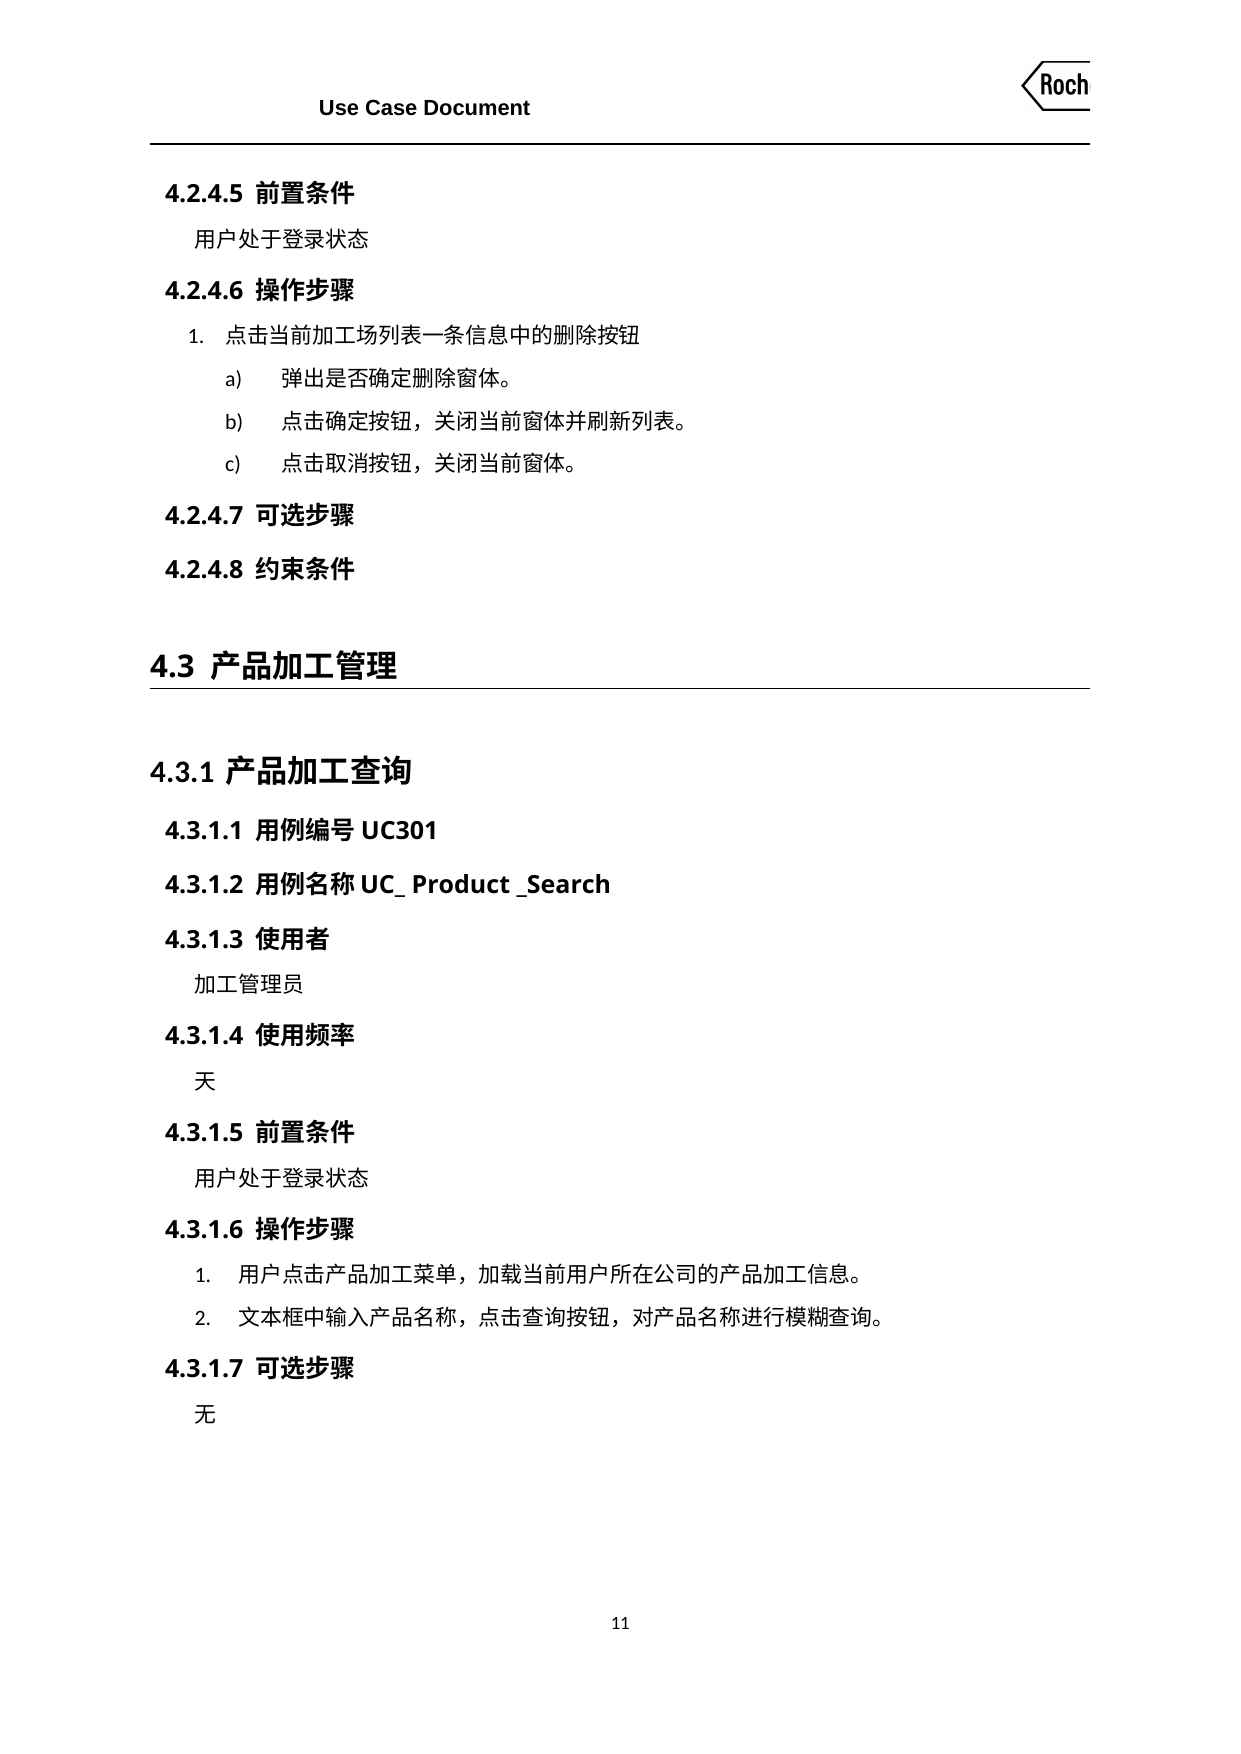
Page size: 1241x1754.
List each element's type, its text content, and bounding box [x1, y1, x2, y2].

subtitle 使用者 [165, 919, 1090, 955]
list 用户点击产品加工菜单，加载当前用户所在公司的产品加工信息。 [194, 1257, 1090, 1289]
text c) 点击取消按钮，关闭当前窗体。 [225, 446, 1090, 478]
text 无 [194, 1397, 1090, 1428]
subtitle 可选步骤 [165, 495, 1090, 531]
subtitle 可选步骤 [165, 1349, 1090, 1385]
subtitle 产品加工管理 [150, 641, 1090, 688]
subtitle 前置条件 [165, 174, 1090, 210]
subtitle 使用频率 [165, 1016, 1090, 1052]
subtitle 操作步骤 [165, 271, 1090, 307]
text 天 [194, 1064, 1090, 1095]
subtitle 前置条件 [165, 1113, 1090, 1149]
subtitle 用例编号 UC301 [165, 811, 1090, 847]
text 加工管理员 [194, 967, 1090, 999]
text 用户处于登录状态 [194, 1161, 1090, 1192]
subtitle 约束条件 [165, 549, 1090, 586]
list 文本框中输入产品名称，点击查询按钮，对产品名称进行模糊查询。 [194, 1300, 1090, 1332]
subtitle 操作步骤 [165, 1209, 1090, 1246]
text 用户处于登录状态 [194, 222, 1090, 253]
list 点击当前加工场列表一条信息中的删除按钮 [187, 318, 1090, 350]
picture [1021, 61, 1091, 111]
subtitle 产品加工查询 [150, 746, 1090, 791]
text b) 点击确定按钮，关闭当前窗体并刷新列表。 [225, 404, 1090, 435]
text a) 弹出是否确定删除窗体。 [225, 361, 1090, 393]
subtitle 用例名称UC_ Product _Search [165, 865, 1090, 901]
